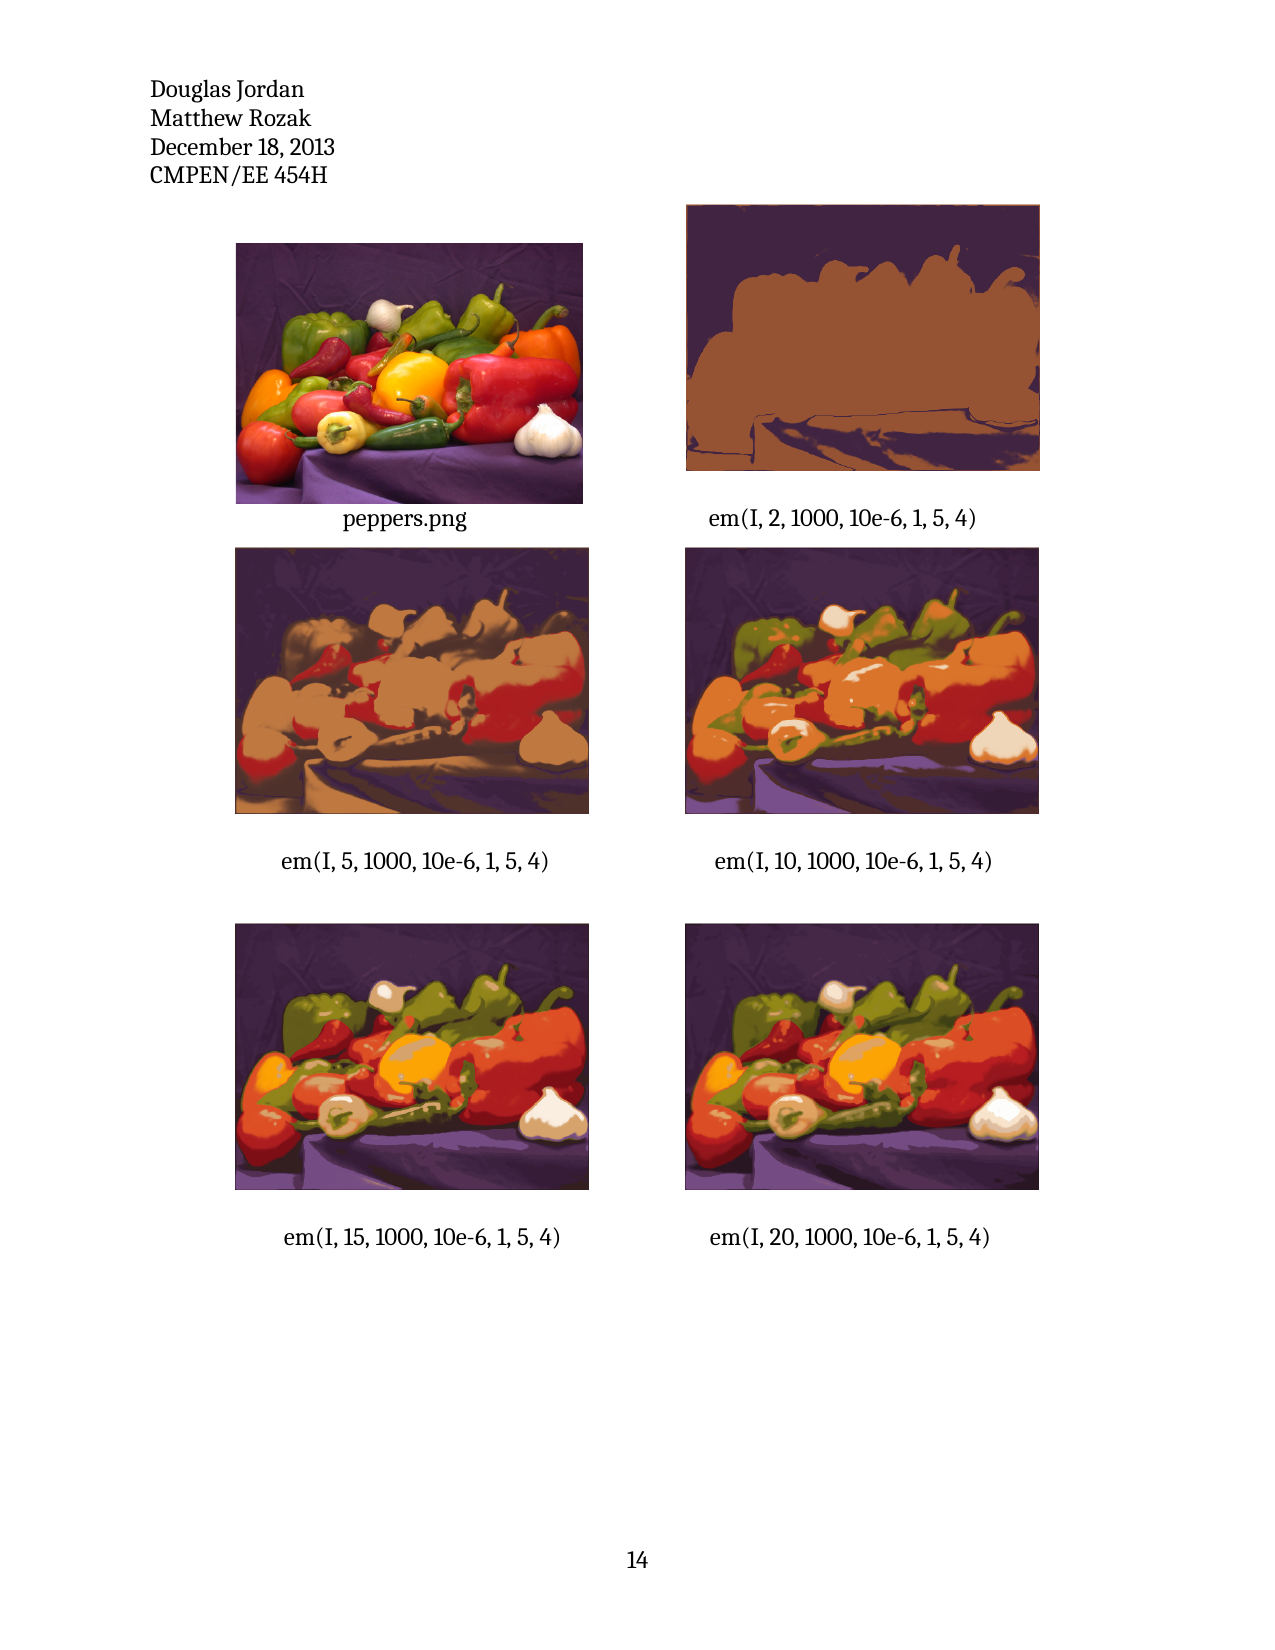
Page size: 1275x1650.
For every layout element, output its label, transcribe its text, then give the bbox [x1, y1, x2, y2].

text peppers.png em(I, 2, 1000, 10e-6, 1, 5, 4) [150, 504, 1125, 533]
text em(I, 5, 1000, 10e-6, 1, 5, 4) em(I, 10, 1000, 10e-6, 1, 5, 4) [150, 847, 1125, 875]
picture [638, 190, 1089, 504]
picture [187, 532, 1088, 847]
picture [187, 908, 1088, 1223]
text em(I, 15, 1000, 10e-6, 1, 5, 4) em(I, 20, 1000, 10e-6, 1, 5, 4) [150, 1222, 1125, 1251]
picture [235, 243, 583, 504]
